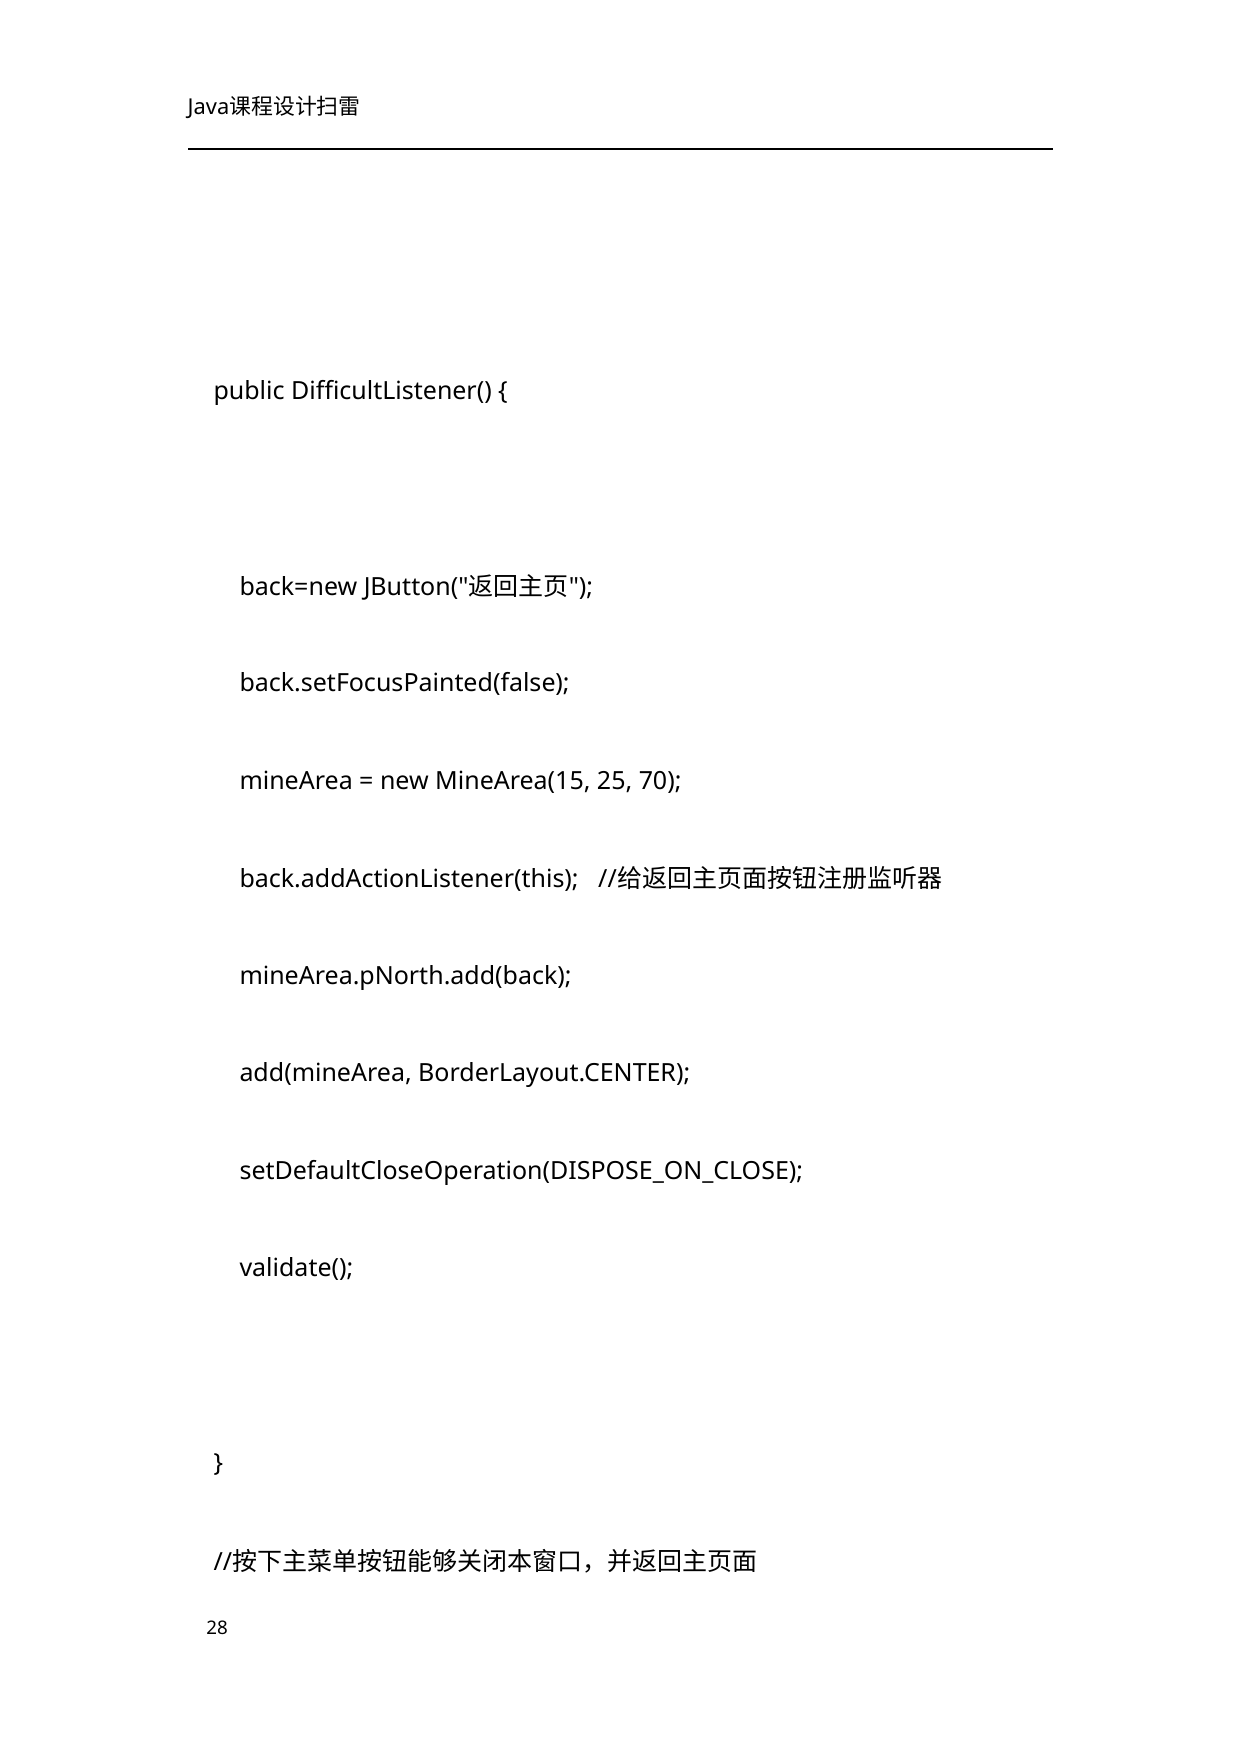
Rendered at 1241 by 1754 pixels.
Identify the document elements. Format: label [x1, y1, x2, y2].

text [187, 162, 1053, 1592]
